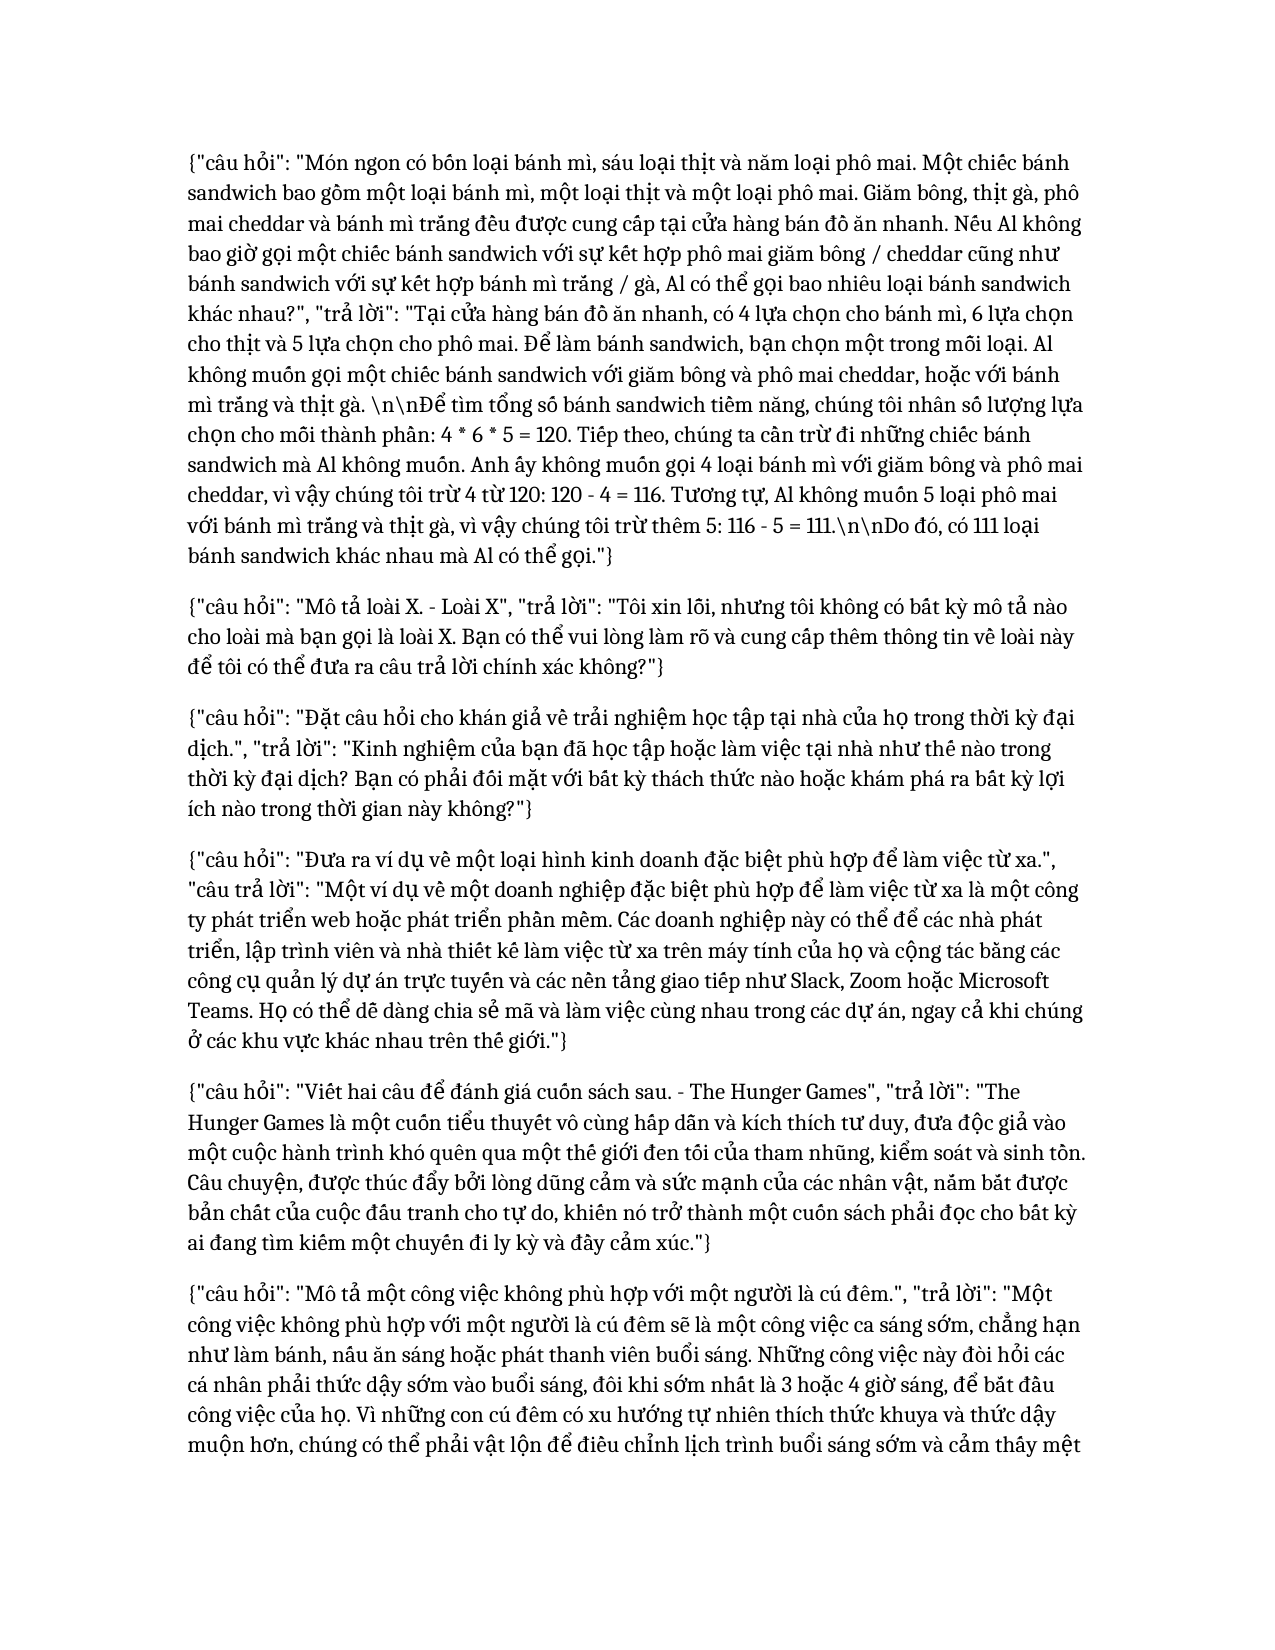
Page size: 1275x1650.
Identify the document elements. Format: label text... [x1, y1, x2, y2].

text {"câu hỏi": "Mô tả loài X. - Loài X", "trả lời": "Tôi xin lỗi, nhưng tôi không có bất kỳ mô tả nào cho loài mà bạn gọi là loài X. Bạn có thể vui lòng làm rõ và cung cấp thêm thông tin về loài này để tôi có thể đưa ra câu trả lời chính xác không?"} [187, 594, 1087, 681]
text {"câu hỏi": "Món ngon có bốn loại bánh mì, sáu loại thịt và năm loại phô mai. Một chiếc bánh sandwich bao gồm một loại bánh mì, một loại thịt và một loại phô mai. Giăm bông, thịt gà, phô mai cheddar và bánh mì trắng đều được cung cấp tại cửa hàng bán đồ ăn nhanh. Nếu Al không bao giờ gọi một chiếc bánh sandwich với sự kết hợp phô mai giăm bông / cheddar cũng như bánh sandwich với sự kết hợp bánh mì trắng / gà, Al có thể gọi bao nhiêu loại bánh sandwich khác nhau?", "trả lời": "Tại cửa hàng bán đồ ăn nhanh, có 4 lựa chọn cho bánh mì, 6 lựa chọn cho thịt và 5 lựa chọn cho phô mai. Để làm bánh sandwich, bạn chọn một trong mỗi loại. Al không muốn gọi một chiếc bánh sandwich với giăm bông và phô mai cheddar, hoặc với bánh mì trắng và thịt gà. \n\nĐể tìm tổng số bánh sandwich tiềm năng, chúng tôi nhân số lượng lựa chọn cho mỗi thành phần: 4 * 6 * 5 = 120. Tiếp theo, chúng ta cần trừ đi những chiếc bánh sandwich mà Al không muốn. Anh ấy không muốn gọi 4 loại bánh mì với giăm bông và phô mai cheddar, vì vậy chúng tôi trừ 4 từ 120: 120 - 4 = 116. Tương tự, Al không muốn 5 loại phô mai với bánh mì trắng và thịt gà, vì vậy chúng tôi trừ thêm 5: 116 - 5 = 111.\n\nDo đó, có 111 loại bánh sandwich khác nhau mà Al có thể gọi."} [187, 150, 1087, 569]
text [187, 1281, 1087, 1459]
text {"câu hỏi": "Đặt câu hỏi cho khán giả về trải nghiệm học tập tại nhà của họ trong thời kỳ đại dịch.", "trả lời": "Kinh nghiệm của bạn đã học tập hoặc làm việc tại nhà như thế nào trong thời kỳ đại dịch? Bạn có phải đối mặt với bất kỳ thách thức nào hoặc khám phá ra bất kỳ lợi ích nào trong thời gian này không?"} [187, 705, 1087, 822]
text {"câu hỏi": "Đưa ra ví dụ về một loại hình kinh doanh đặc biệt phù hợp để làm việc từ xa.", "câu trả lời": "Một ví dụ về một doanh nghiệp đặc biệt phù hợp để làm việc từ xa là một công ty phát triển web hoặc phát triển phần mềm. Các doanh nghiệp này có thể để các nhà phát triển, lập trình viên và nhà thiết kế làm việc từ xa trên máy tính của họ và cộng tác bằng các công cụ quản lý dự án trực tuyến và các nền tảng giao tiếp như Slack, Zoom hoặc Microsoft Teams. Họ có thể dễ dàng chia sẻ mã và làm việc cùng nhau trong các dự án, ngay cả khi chúng ở các khu vực khác nhau trên thế giới."} [187, 847, 1087, 1054]
text {"câu hỏi": "Viết hai câu để đánh giá cuốn sách sau. - The Hunger Games", "trả lời": "The Hunger Games là một cuốn tiểu thuyết vô cùng hấp dẫn và kích thích tư duy, đưa độc giả vào một cuộc hành trình khó quên qua một thế giới đen tối của tham nhũng, kiểm soát và sinh tồn. Câu chuyện, được thúc đẩy bởi lòng dũng cảm và sức mạnh của các nhân vật, nắm bắt được bản chất của cuộc đấu tranh cho tự do, khiến nó trở thành một cuốn sách phải đọc cho bất kỳ ai đang tìm kiếm một chuyến đi ly kỳ và đầy cảm xúc."} [187, 1079, 1087, 1257]
